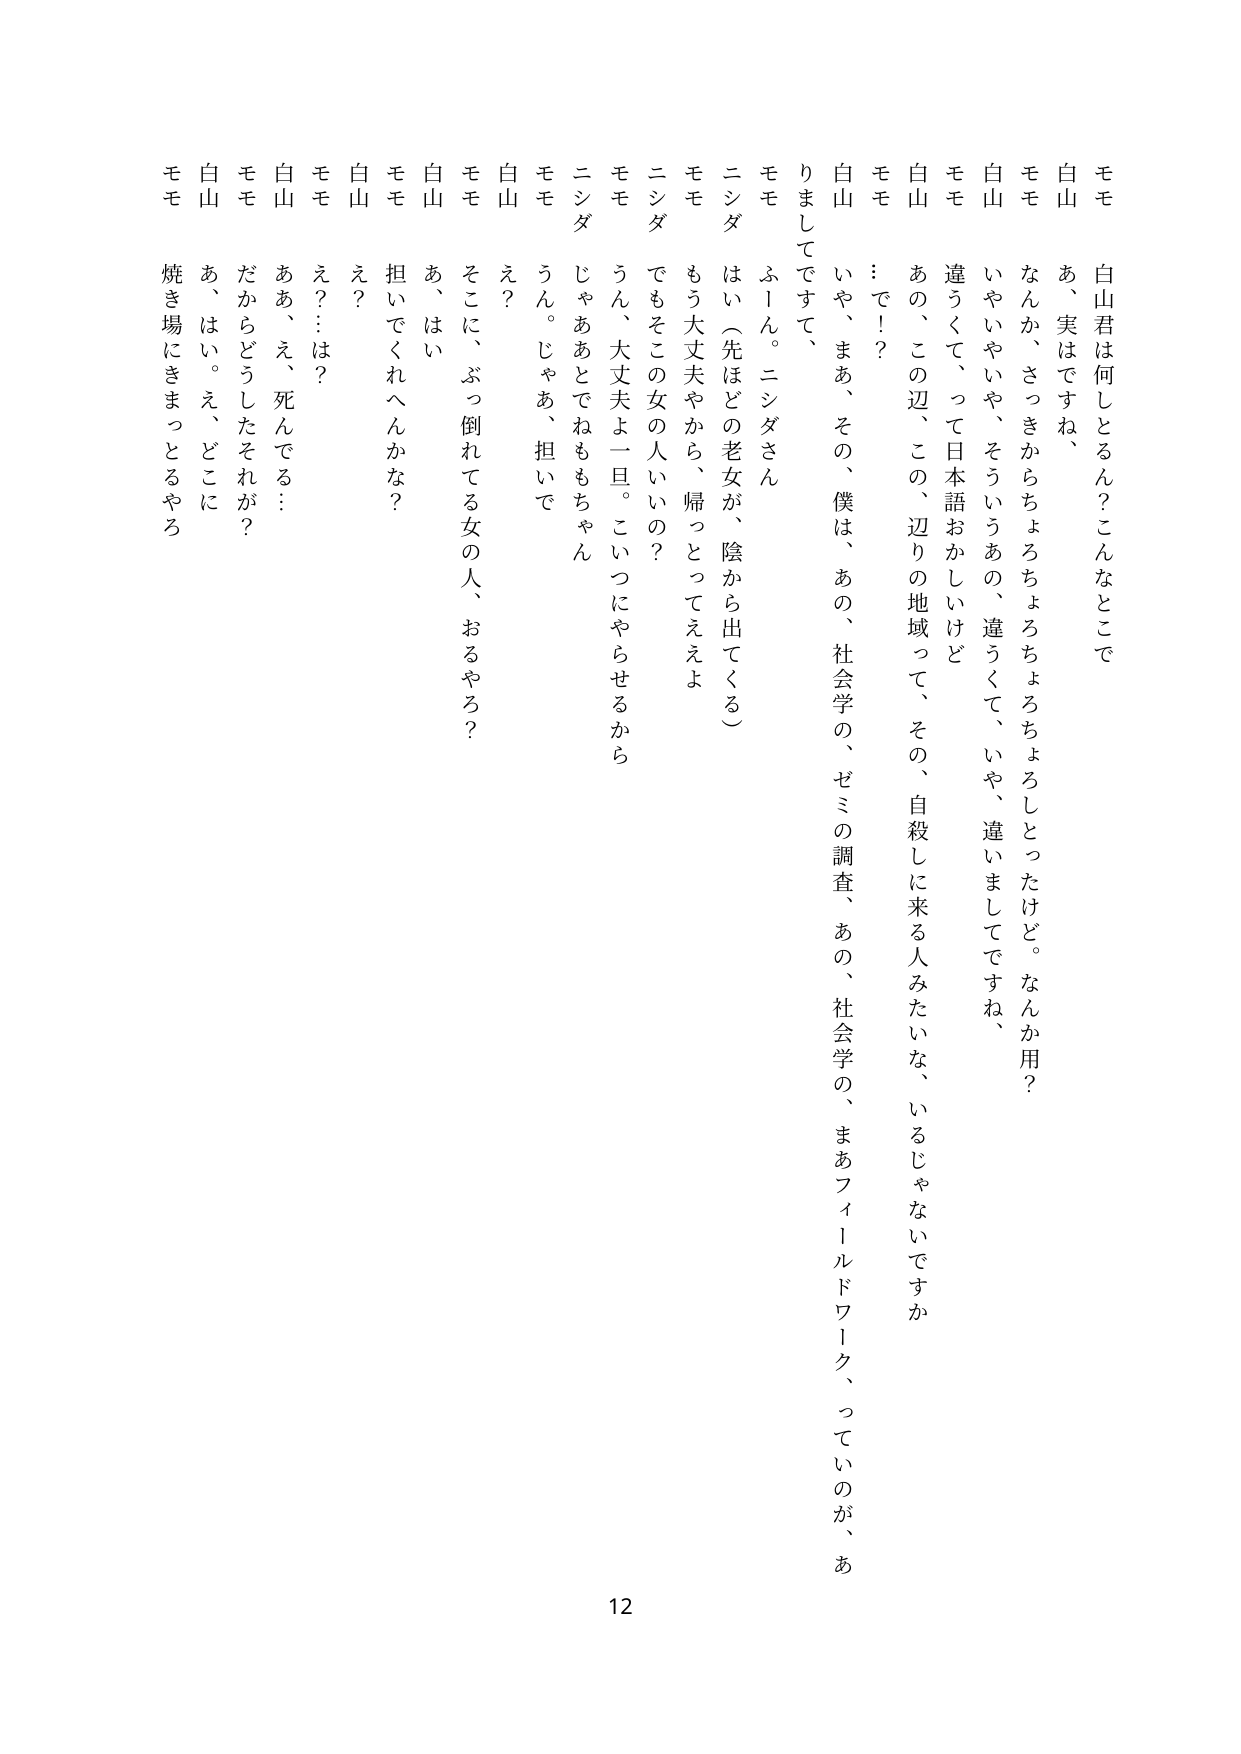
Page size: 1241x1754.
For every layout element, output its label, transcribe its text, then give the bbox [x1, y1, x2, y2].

text 白山 あ、実はですね、 [1049, 162, 1086, 1579]
text 白山 あ、はい [415, 162, 452, 1579]
text 白山 いやいやいや、そういうあの、違うくて、いや、違いましてですね、 [974, 162, 1012, 1579]
text 白山 ああ、え、死んでる… [266, 162, 303, 1579]
text ニシダ じゃああとでねももちゃん [564, 162, 601, 1579]
text モモ なんか、さっきからちょろちょろちょろちょろしとったけど。なんか用？ [1012, 162, 1049, 1579]
text ニシダ でもそこの女の人いいの？ [639, 162, 676, 1579]
text モモ もう大丈夫やから、帰っとってええよ [676, 162, 713, 1579]
text モモ そこに、ぶっ倒れてる女の人、おるやろ？ [452, 162, 489, 1579]
text モモ うん、大丈夫よ一旦。こいつにやらせるから [601, 162, 639, 1579]
text 白山 え？ [489, 162, 527, 1579]
text モモ え？…は？ [303, 162, 340, 1579]
text 白山 あの、この辺、この、辺りの地域って、その、自殺しに来る人みたいな、いるじゃないですか [900, 162, 937, 1579]
text モモ ふーん。ニシダさん [751, 162, 788, 1579]
text モモ 焼き場にきまっとるやろ [154, 162, 191, 1579]
text モモ 担いでくれへんかな？ [378, 162, 415, 1579]
text モモ 白山君は何しとるん？こんなとこで [1086, 162, 1123, 1579]
text モモ うん。じゃあ、担いで [527, 162, 564, 1579]
text モモ …で！？ [862, 162, 900, 1579]
text モモ 違うくて、って日本語おかしいけど [937, 162, 974, 1579]
text 白山 いや、まあ、その、僕は、あの、社会学の、ゼミの調査、あの、社会学の、まあフィールドワーク、っていのが、ありましてですて、 [788, 162, 862, 1579]
text 白山 あ、はい。え、どこに [191, 162, 228, 1579]
text 白山 え？ [340, 162, 378, 1579]
text モモ だからどうしたそれが？ [228, 162, 266, 1579]
text ニシダ はい（先ほどの老女が、陰から出てくる） [713, 162, 751, 1579]
